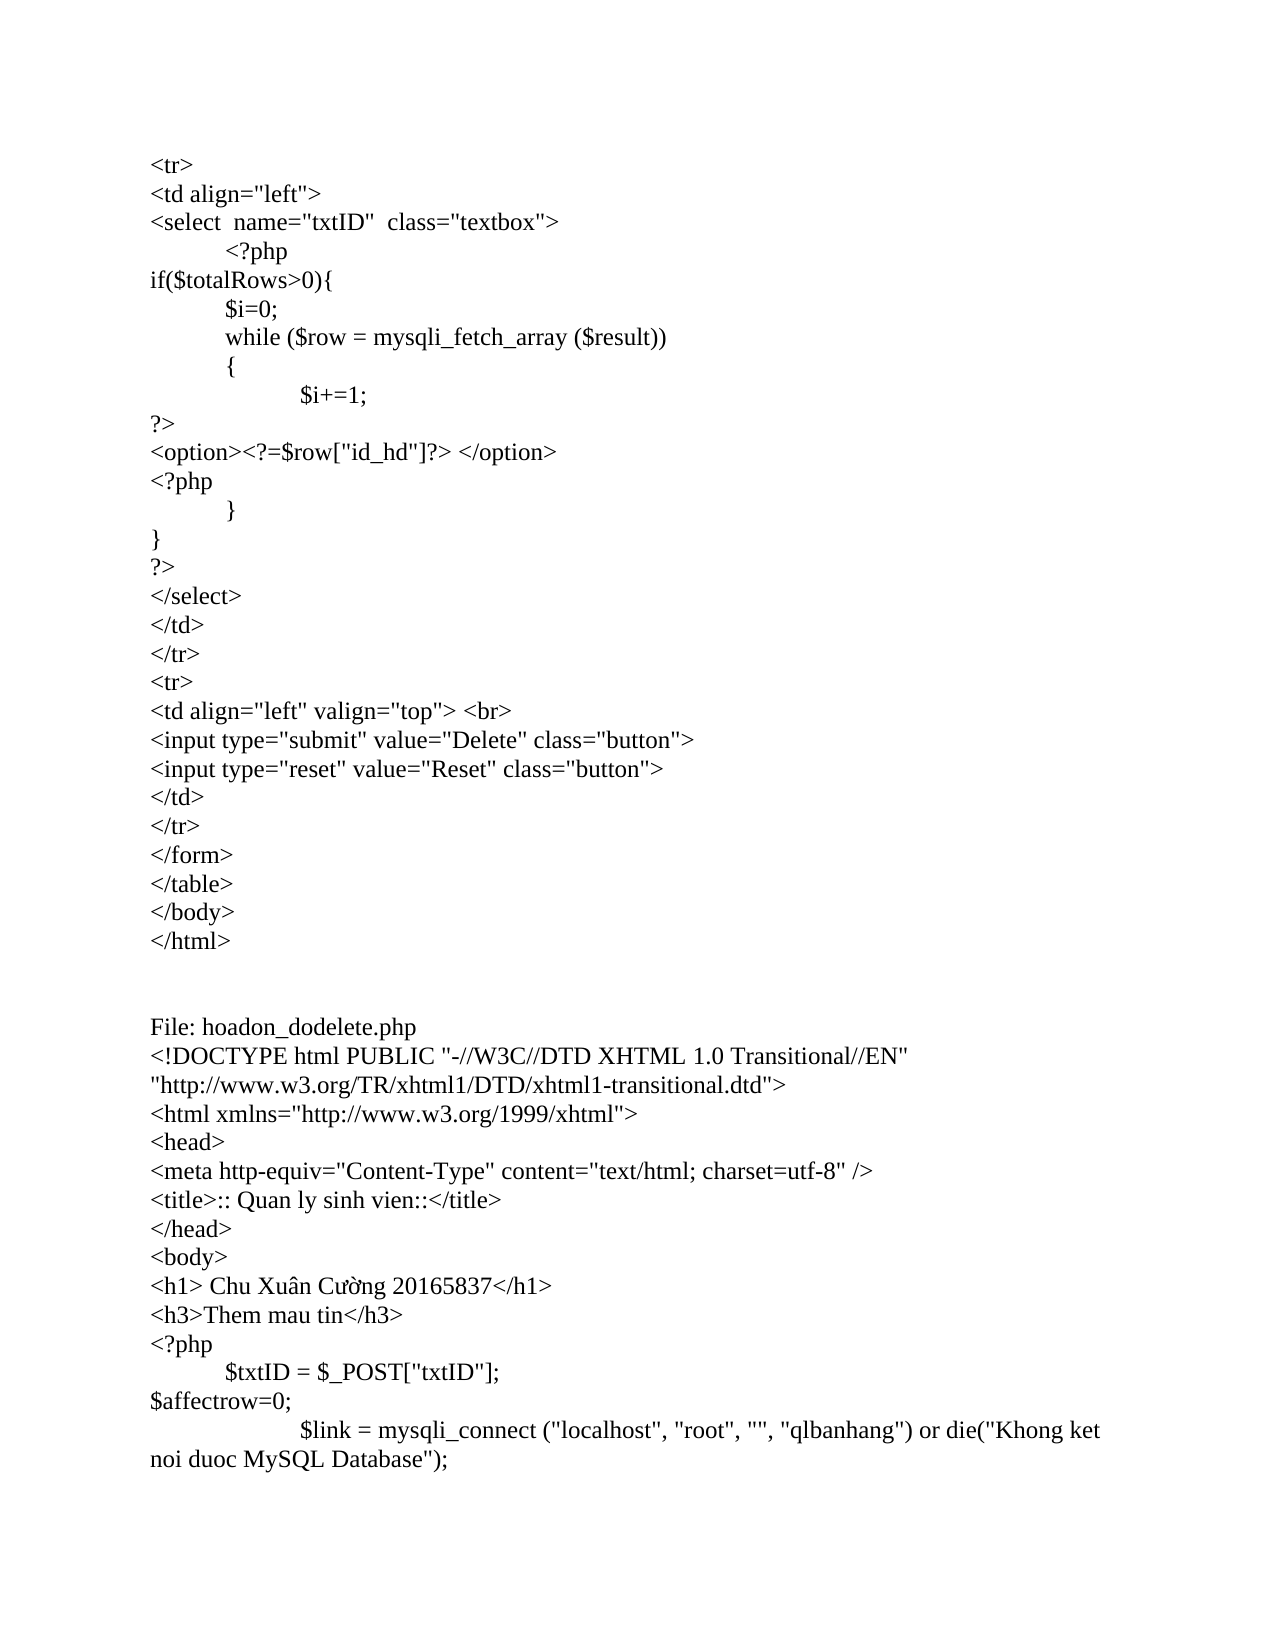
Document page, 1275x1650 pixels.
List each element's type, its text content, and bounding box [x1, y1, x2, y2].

text while ($row = mysqli_fetch_array ($result)) [150, 322, 1125, 351]
text <?php [150, 1329, 1125, 1357]
text <td align="left"> [150, 179, 1125, 207]
text <select name="txtID" class="textbox"> [150, 207, 1125, 236]
text $i=0; [150, 294, 1125, 322]
text <?php [150, 236, 1125, 265]
text </body> [150, 897, 1125, 926]
text <?php [150, 466, 1125, 495]
text $i+=1; [150, 380, 1125, 409]
text <tr> [150, 667, 1125, 696]
text </td> [150, 782, 1125, 811]
text File: hoadon_dodelete.php [150, 1012, 1125, 1041]
text </tr> [150, 811, 1125, 840]
text } [150, 524, 1125, 552]
text <option><?=$row["id_hd"]?> </option> [150, 437, 1125, 466]
text { [150, 351, 1125, 380]
text $affectrow=0; [150, 1386, 1125, 1415]
text <input type="reset" value="Reset" class="button"> [150, 754, 1125, 782]
text <html xmlns="http://www.w3.org/1999/xhtml"> [150, 1099, 1125, 1127]
text $txtID = $_POST["txtID"]; [150, 1357, 1125, 1386]
text } [150, 495, 1125, 524]
text <title>:: Quan ly sinh vien::</title> [150, 1185, 1125, 1214]
text </form> [150, 840, 1125, 869]
text </html> [150, 926, 1125, 955]
text $link = mysqli_connect ("localhost", "root", "", "qlbanhang") or die("Khong ket noi duoc MySQL Database"); [150, 1415, 1125, 1472]
text ?> [150, 409, 1125, 437]
text <!DOCTYPE html PUBLIC "-//W3C//DTD XHTML 1.0 Transitional//EN" "http://www.w3.org/TR/xhtml1/DTD/xhtml1-transitional.dtd"> [150, 1041, 1125, 1099]
text </tr> [150, 639, 1125, 667]
text <meta http-equiv="Content-Type" content="text/html; charset=utf-8" /> [150, 1156, 1125, 1185]
text <tr> [150, 150, 1125, 179]
text ?> [150, 552, 1125, 581]
text </table> [150, 869, 1125, 897]
text </td> [150, 610, 1125, 639]
text if($totalRows>0){ [150, 265, 1125, 294]
text <head> [150, 1127, 1125, 1156]
text <td align="left" valign="top"> <br> [150, 696, 1125, 725]
text <input type="submit" value="Delete" class="button"> [150, 725, 1125, 754]
text <h3>Them mau tin</h3> [150, 1300, 1125, 1329]
text </select> [150, 581, 1125, 610]
text </head> [150, 1214, 1125, 1242]
text <h1> Chu Xuân Cường 20165837</h1> [150, 1271, 1125, 1300]
text <body> [150, 1242, 1125, 1271]
